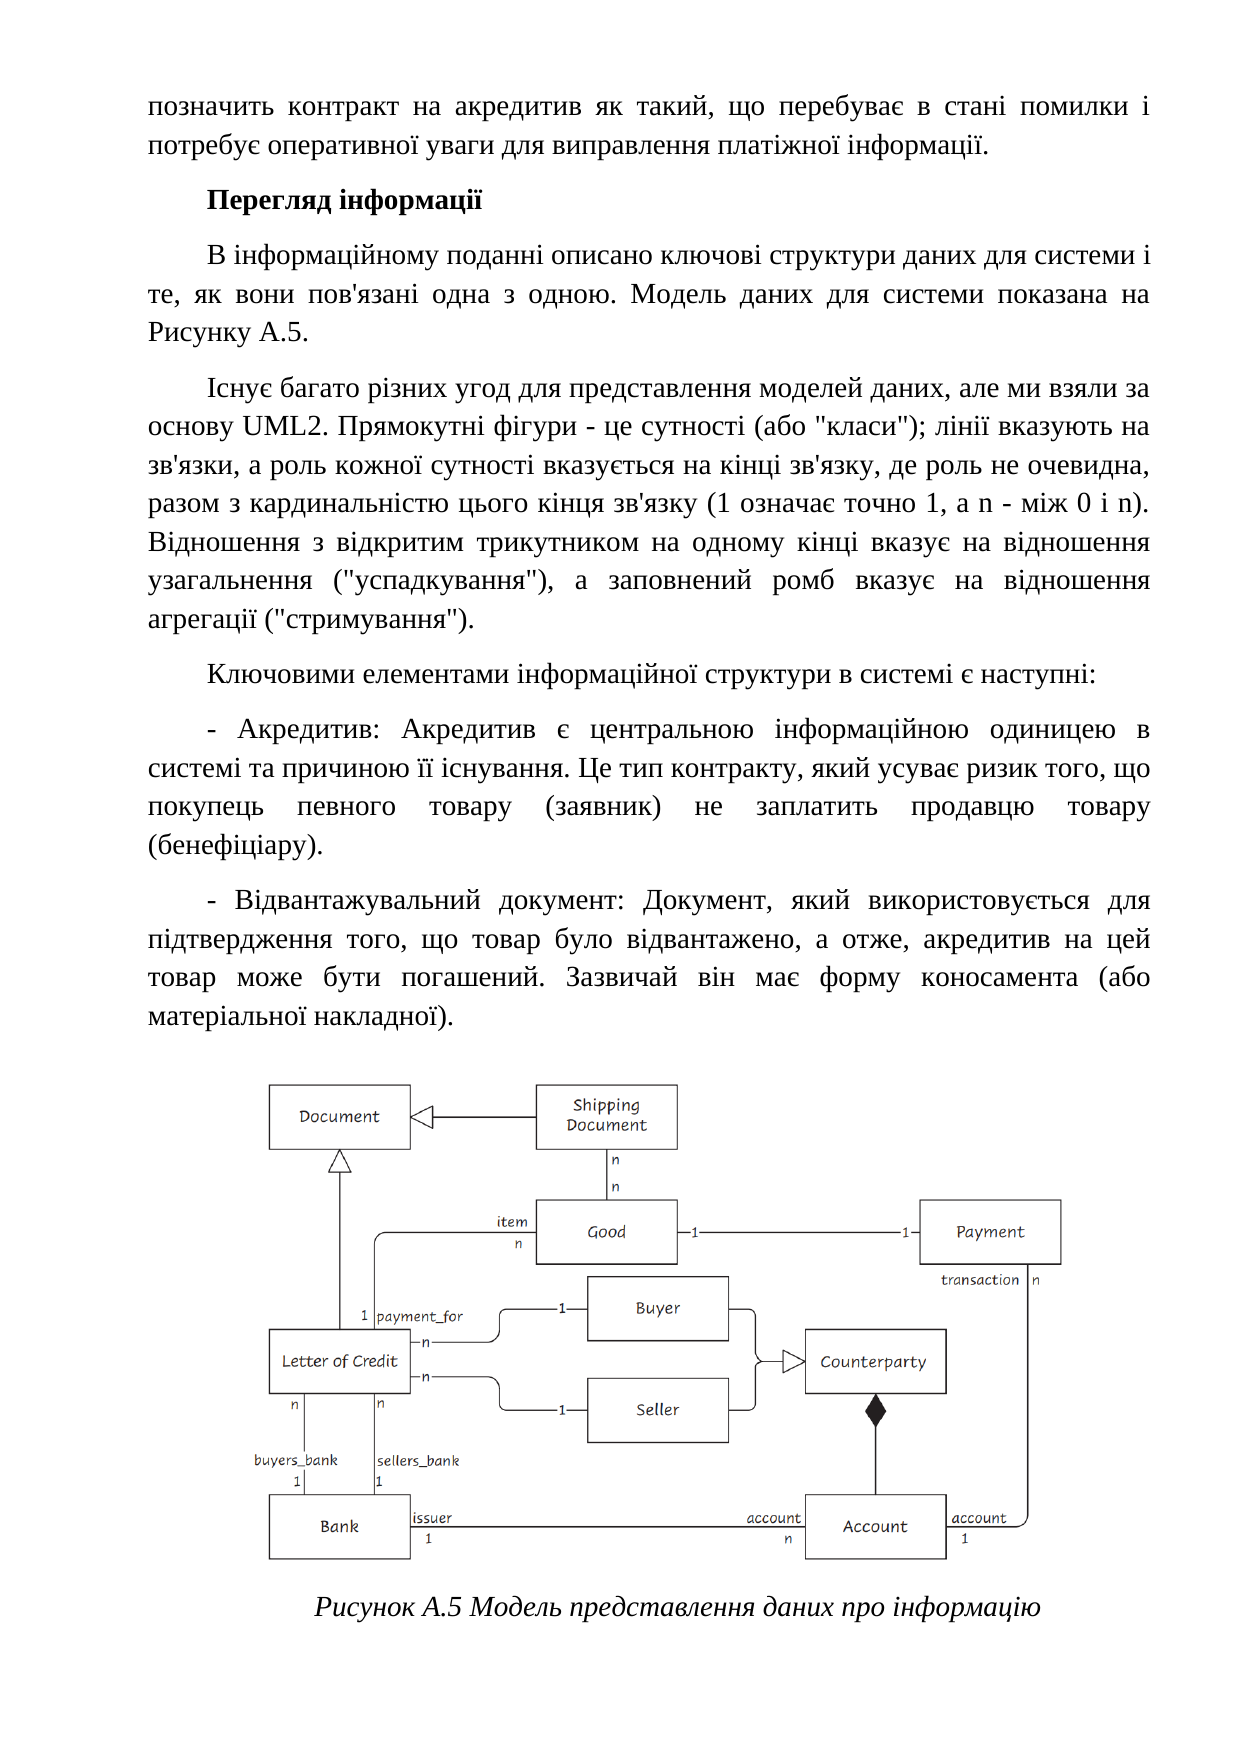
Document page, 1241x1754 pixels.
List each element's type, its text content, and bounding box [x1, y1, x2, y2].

text Ключовими елементами інформаційної структури в системі є наступні: [148, 656, 1152, 690]
picture [232, 1053, 1082, 1569]
text Існує багато різних угод для представлення моделей даних, але ми взяли за основу UML2. Прямокутні фігури - це сутності (або "класи"); лінії вказують на зв'язки, а роль кожної сутності вказується на кінці зв'язку, де роль не очевидна, разом з кардинальністю цього кінця зв'язку (1 означає точно 1, а n - між 0 і n). Відношення з відкритим трикутником на одному кінці вказує на відношення узагальнення ("успадкування"), а заповнений ромб вказує на відношення агрегації ("стримування"). [148, 370, 1152, 634]
text - Відвантажувальний документ: Документ, який використовується для підтвердження того, що товар було відвантажено, а отже, акредитив на цей товар може бути погашений. Зазвичай він має форму коносамента (або матеріальної накладної). [148, 882, 1152, 1031]
text В інформаційному поданні описано ключові структури даних для системи і те, як вони пов'язані одна з одною. Модель даних для системи показана на Рисунку A.5. [148, 237, 1152, 348]
text - Акредитив: Акредитив є центральною інформаційною одиницею в системі та причиною її існування. Це тип контракту, який усуває ризик того, що покупець певного товару (заявник) не заплатить продавцю товару (бенефіціару). [148, 711, 1152, 861]
text Рисунок A.5 Модель представлення даних про інформацію [148, 1589, 1152, 1623]
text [148, 88, 1152, 161]
text Перегляд інформації [148, 182, 1152, 216]
